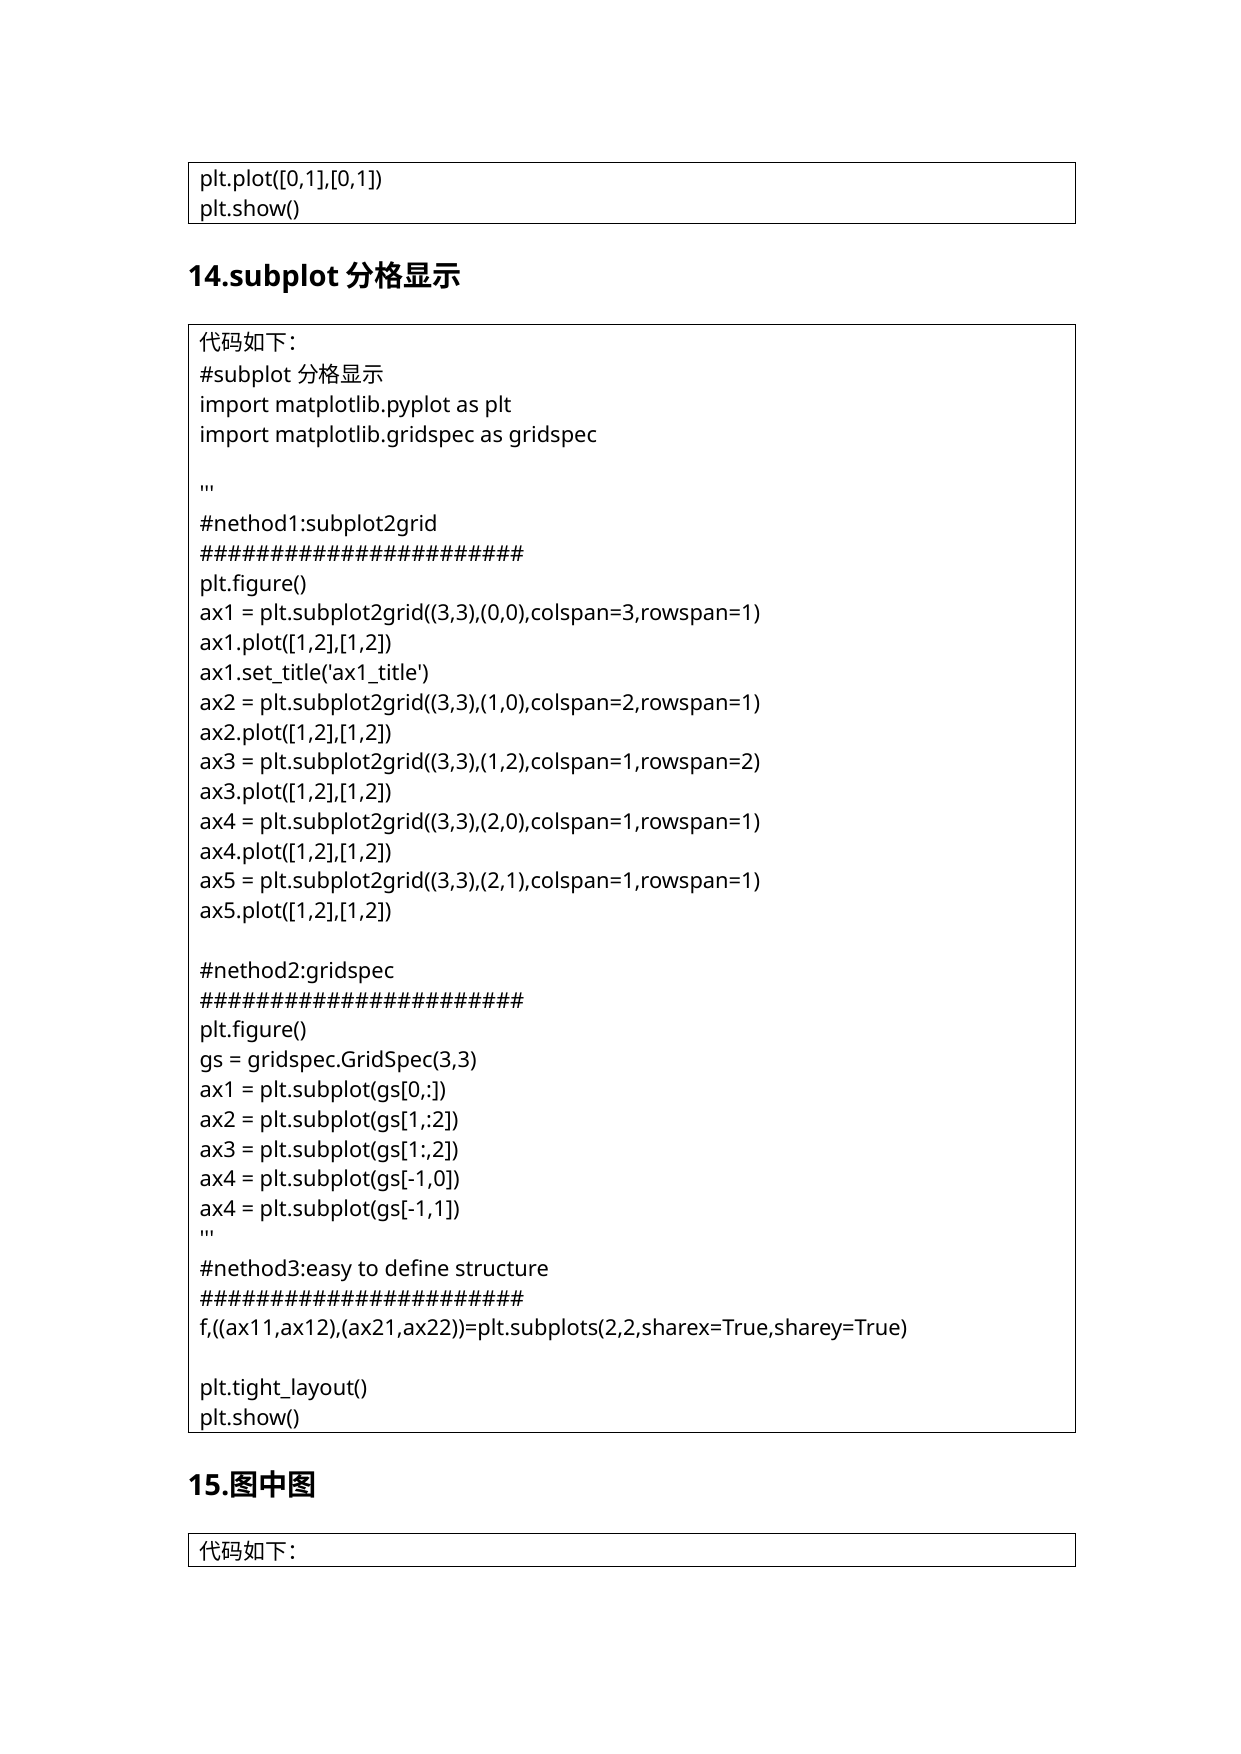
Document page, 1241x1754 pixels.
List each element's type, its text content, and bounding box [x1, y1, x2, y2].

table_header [189, 163, 1075, 223]
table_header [189, 1534, 1075, 1566]
table_header 代码如下： #subplot 分格显示 import matplotlib.pyplot as plt import matplotlib.gridspec as gridspec ''' #nethod1:subplot2grid ####################### plt.figure() ax1 = plt.subplot2grid((3,3),(0,0),colspan=3,rowspan=1) ax1.plot([1,2],[1,2]) ax1.set_title('ax1_title') ax2 = plt.subplot2grid((3,3),(1,0),colspan=2,rowspan=1) ax2.plot([1,2],[1,2]) ax3 = plt.subplot2grid((3,3),(1,2),colspan=1,rowspan=2) ax3.plot([1,2],[1,2]) ax4 = plt.subplot2grid((3,3),(2,0),colspan=1,rowspan=1) ax4.plot([1,2],[1,2]) ax5 = plt.subplot2grid((3,3),(2,1),colspan=1,rowspan=1) ax5.plot([1,2],[1,2]) #nethod2:gridspec ####################### plt.figure() gs = gridspec.GridSpec(3,3) ax1 = plt.subplot(gs[0,:]) ax2 = plt.subplot(gs[1,:2]) ax3 = plt.subplot(gs[1:,2]) ax4 = plt.subplot(gs[-1,0]) ax4 = plt.subplot(gs[-1,1]) ''' #nethod3:easy to define structure ####################### f,((ax11,ax12),(ax21,ax22))=plt.subplots(2,2,sharex=True,sharey=True) plt.tight_layout() plt.show() [189, 325, 1075, 1432]
subtitle 15.图中图 [187, 1462, 1053, 1504]
subtitle 14.subplot分格显示 [187, 253, 1053, 295]
